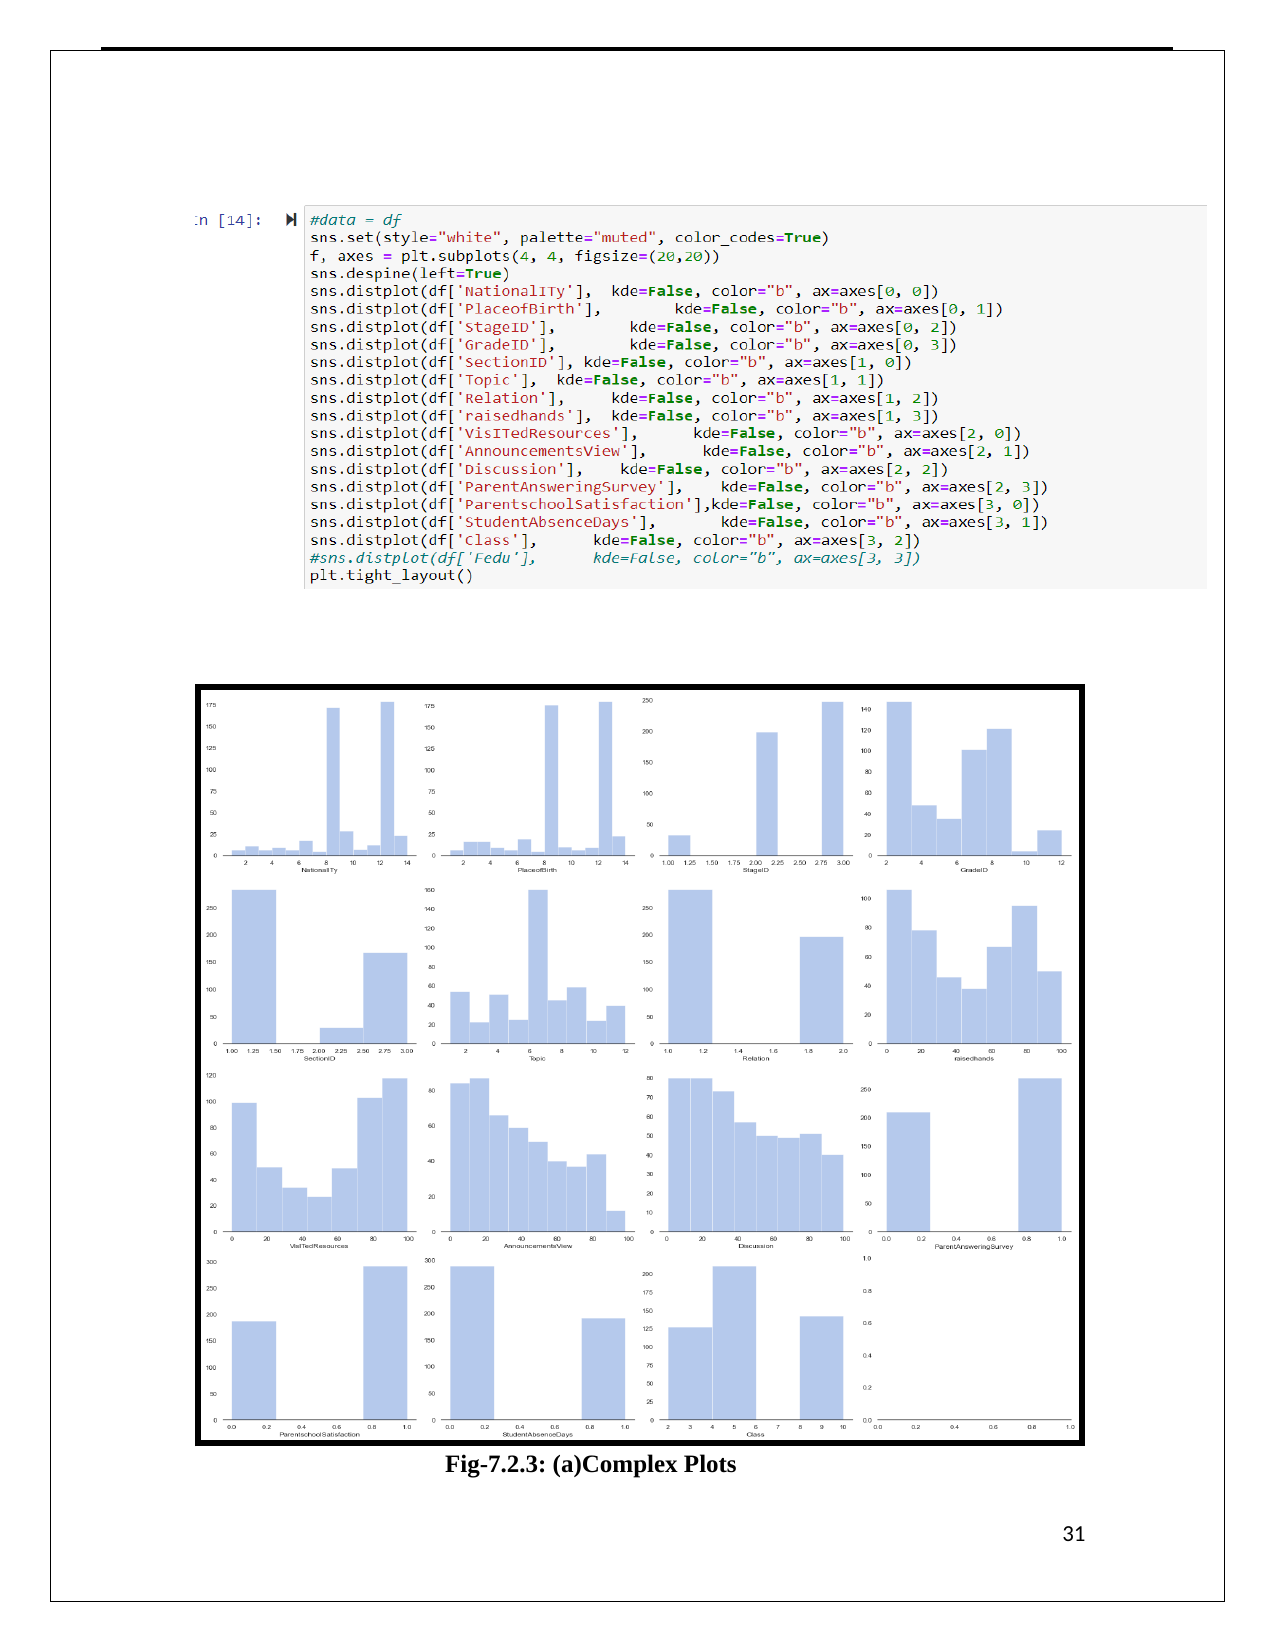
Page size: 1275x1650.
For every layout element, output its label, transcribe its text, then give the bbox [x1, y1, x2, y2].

picture [195, 201, 1207, 589]
picture [201, 690, 1079, 1440]
text Fig-7.2.3: (a)Complex Plots [195, 1449, 1085, 1477]
